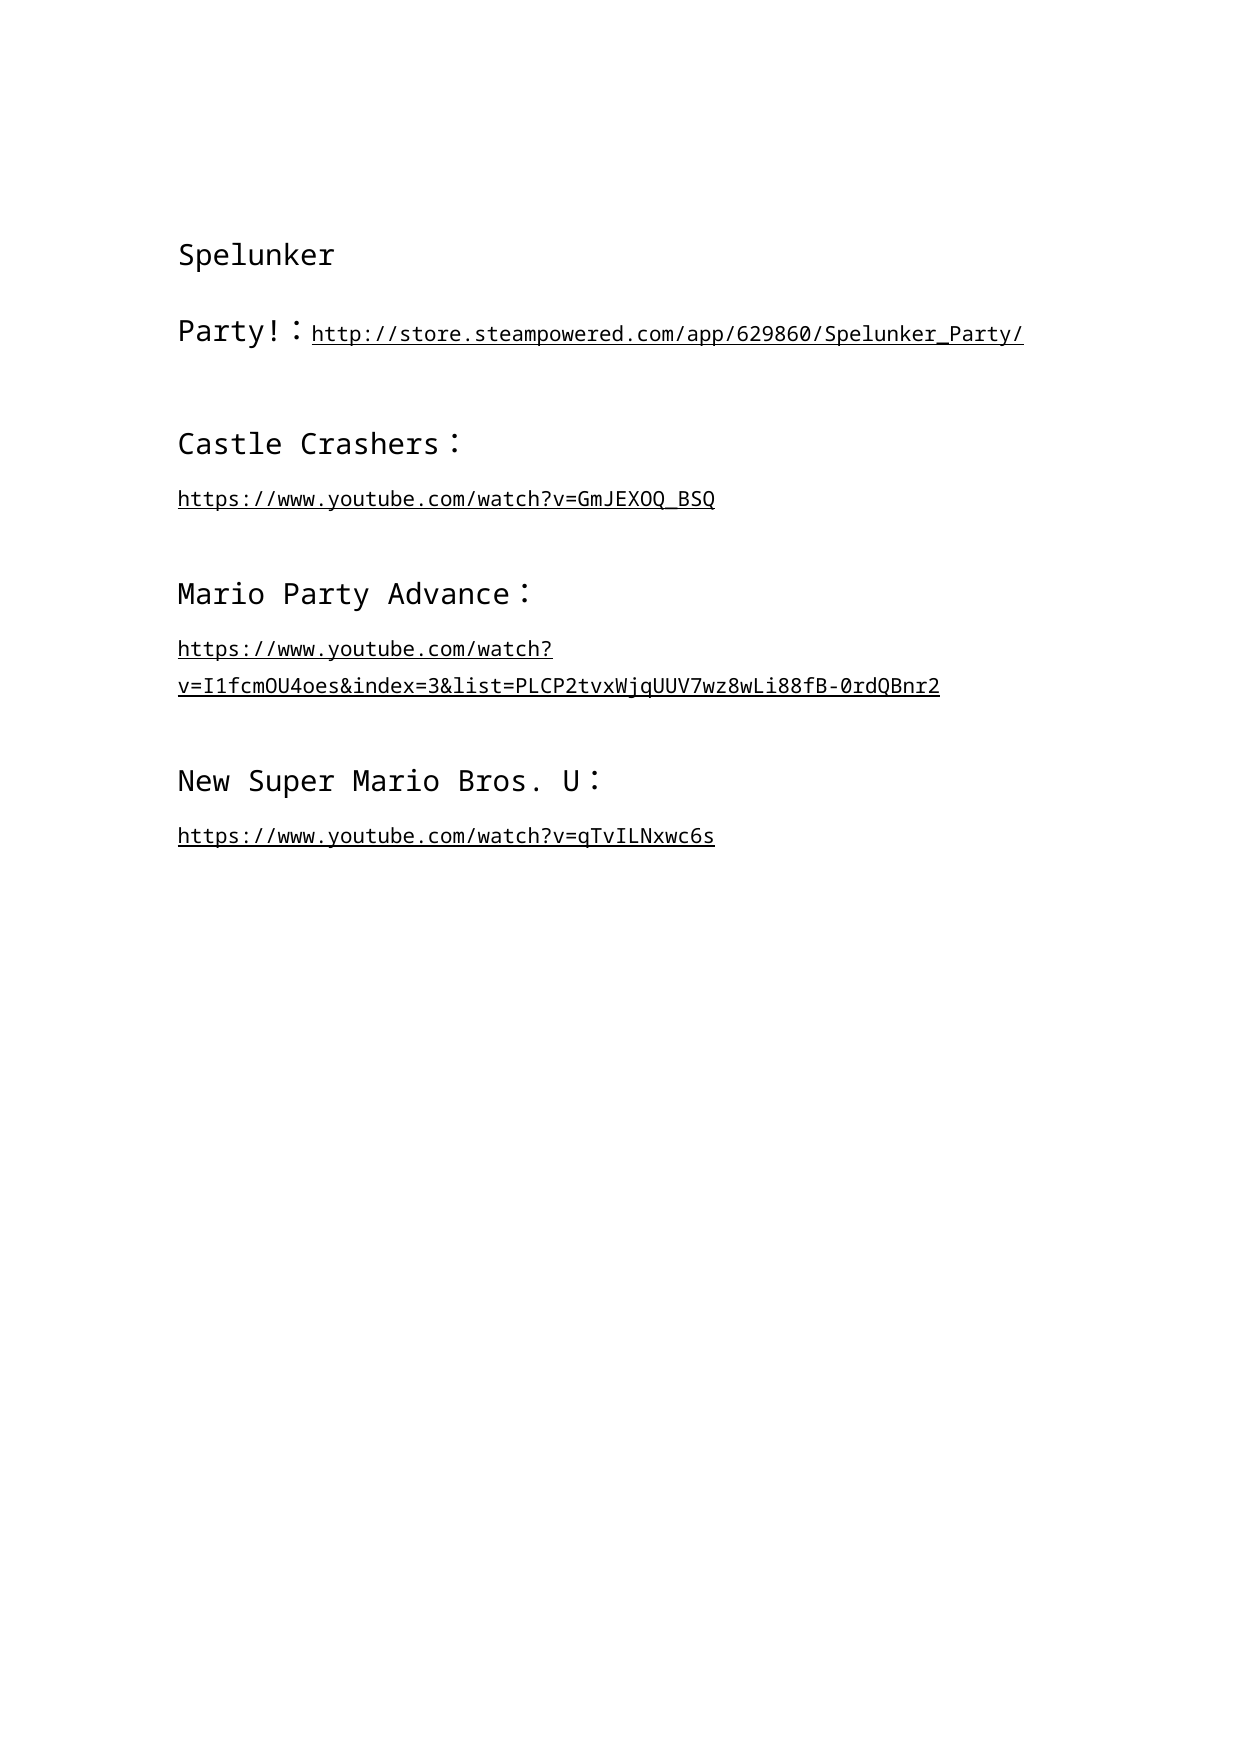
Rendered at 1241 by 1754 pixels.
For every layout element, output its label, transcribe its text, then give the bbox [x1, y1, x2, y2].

text https://www.youtube.com/watch?v=GmJEXOQ_BSQ [177, 479, 1063, 517]
subtitle New Super Mario Bros. U： [177, 742, 1063, 817]
text https://www.youtube.com/watch?v=I1fcmOU4oes&index=3&list=PLCP2tvxWjqUUV7wz8wLi88fB-0rdQBnr2 [177, 629, 1063, 704]
text Mario Party Advance： [177, 554, 1063, 629]
text Castle Crashers： [177, 404, 1063, 479]
text Spelunker Party!：http://store.steampowered.com/app/629860/Spelunker_Party/ [177, 217, 1063, 367]
text https://www.youtube.com/watch?v=qTvILNxwc6s [177, 817, 1063, 854]
